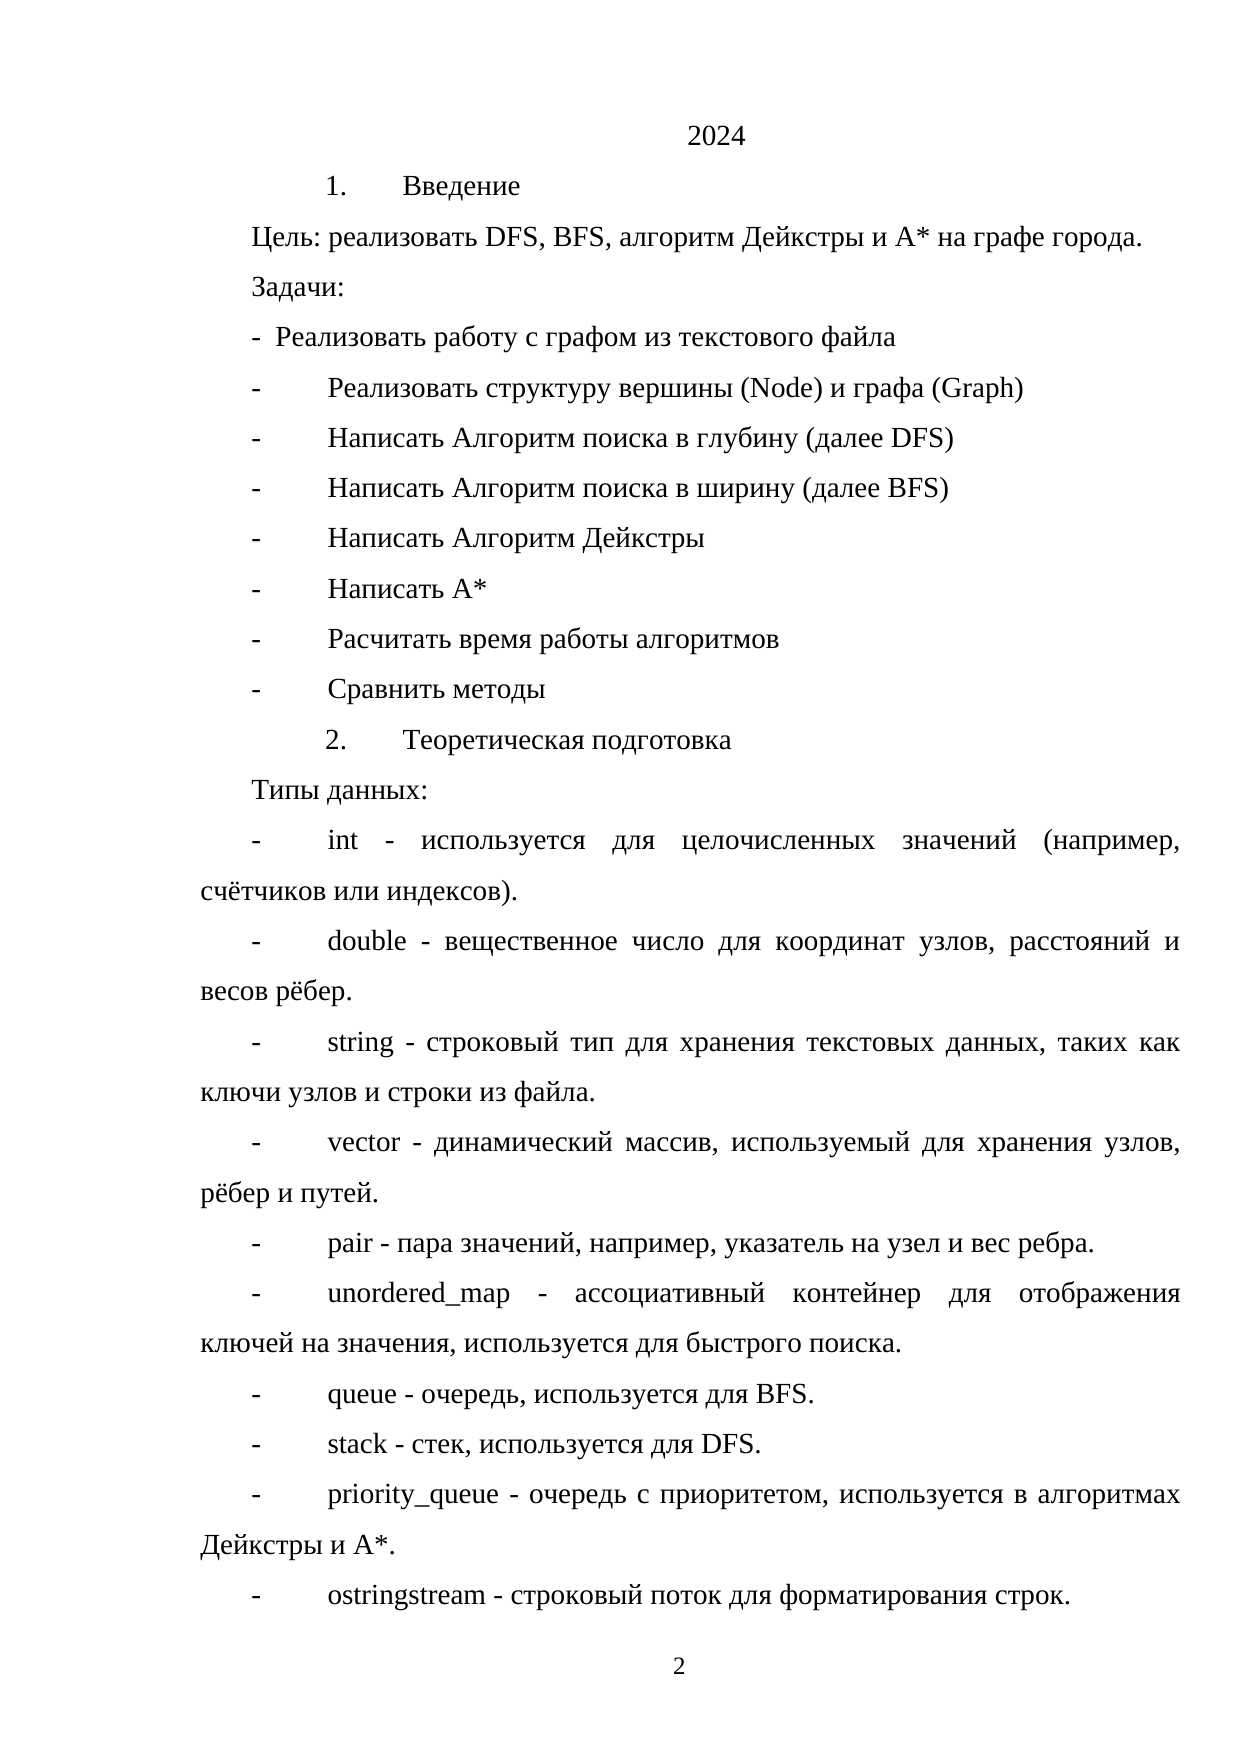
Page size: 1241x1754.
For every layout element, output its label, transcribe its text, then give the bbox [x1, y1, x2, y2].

list int - используется для целочисленных значений (например, счётчиков или индексов). [200, 822, 1181, 906]
list pair - пара значений, например, указатель на узел и вес ребра. [200, 1225, 1181, 1258]
list Написать Алгоритм поиска в ширину (далее BFS) [200, 470, 1181, 504]
list Теоретическая подготовка [288, 722, 1181, 755]
list Сравнить методы [200, 672, 1181, 705]
text - Реализовать работу с графом из текстового файла [177, 319, 1181, 353]
text Задачи: [177, 269, 1181, 303]
list Реализовать структуру вершины (Node) и графа (Graph) [200, 370, 1181, 403]
list Расчитать время работы алгоритмов [200, 621, 1181, 655]
list string - строковый тип для хранения текстовых данных, таких как ключи узлов и строки из файла. [200, 1024, 1181, 1108]
list vector - динамический массив, используемый для хранения узлов, рёбер и путей. [200, 1124, 1181, 1208]
list queue - очередь, используется для BFS. [200, 1376, 1181, 1409]
text 2024 [177, 118, 1181, 152]
list Написать Алгоритм Дейкстры [200, 521, 1181, 554]
list Введение [288, 168, 1181, 202]
list stack - стек, используется для DFS. [200, 1426, 1181, 1460]
list Написать A* [200, 571, 1181, 604]
list ostringstream - строковый поток для форматирования строк. [200, 1577, 1181, 1611]
list double - вещественное число для координат узлов, расстояний и весов рёбер. [200, 923, 1181, 1007]
list unordered_map - ассоциативный контейнер для отображения ключей на значения, используется для быстрого поиска. [200, 1275, 1181, 1359]
text Типы данных: [177, 772, 1181, 806]
list Написать Алгоритм поиска в глубину (далее DFS) [200, 420, 1181, 453]
list priority_queue - очередь с приоритетом, используется в алгоритмах Дейкстры и A*. [200, 1477, 1181, 1560]
text Цель: реализовать DFS, BFS, алгоритм Дейкстры и A* на графе города. [177, 219, 1181, 252]
